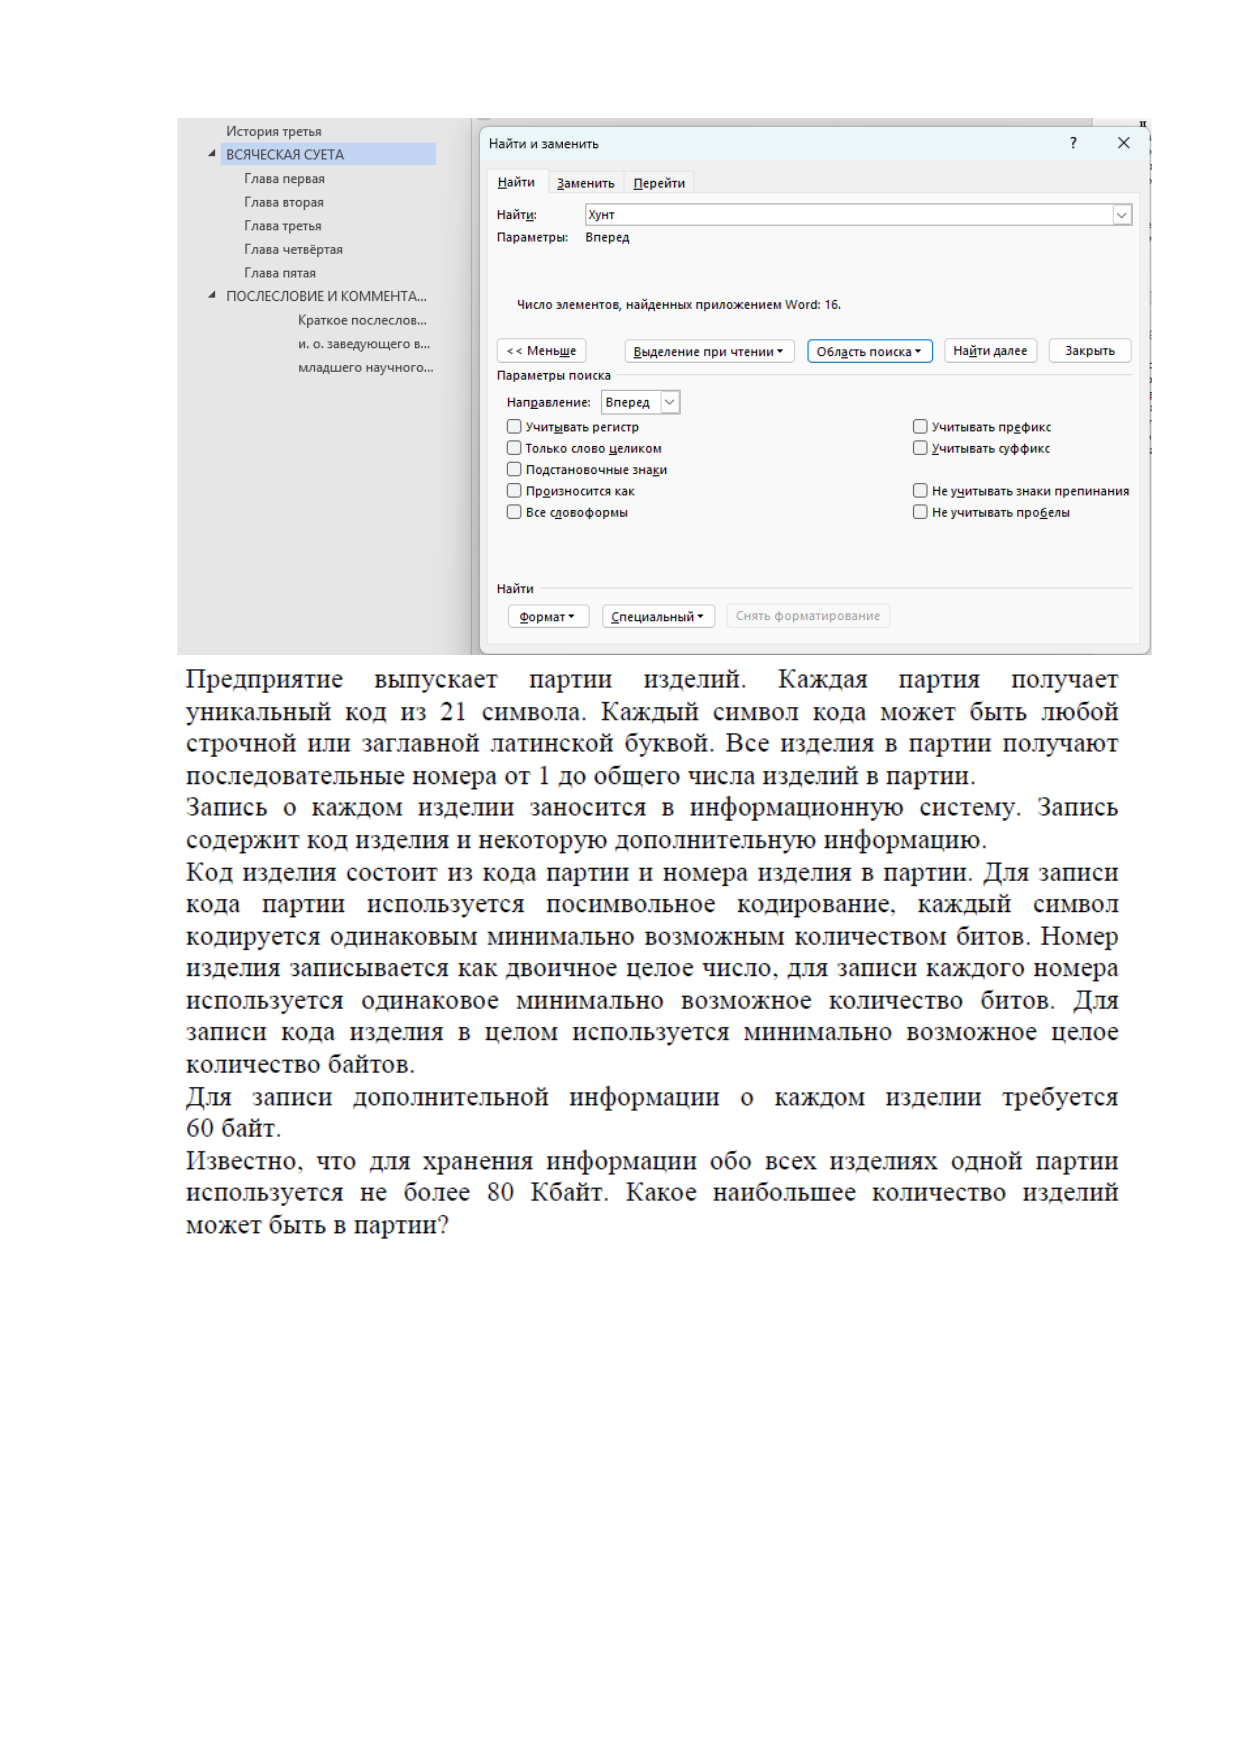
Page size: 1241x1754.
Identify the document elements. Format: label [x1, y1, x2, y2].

picture [177, 659, 1152, 1257]
picture [177, 118, 1152, 655]
